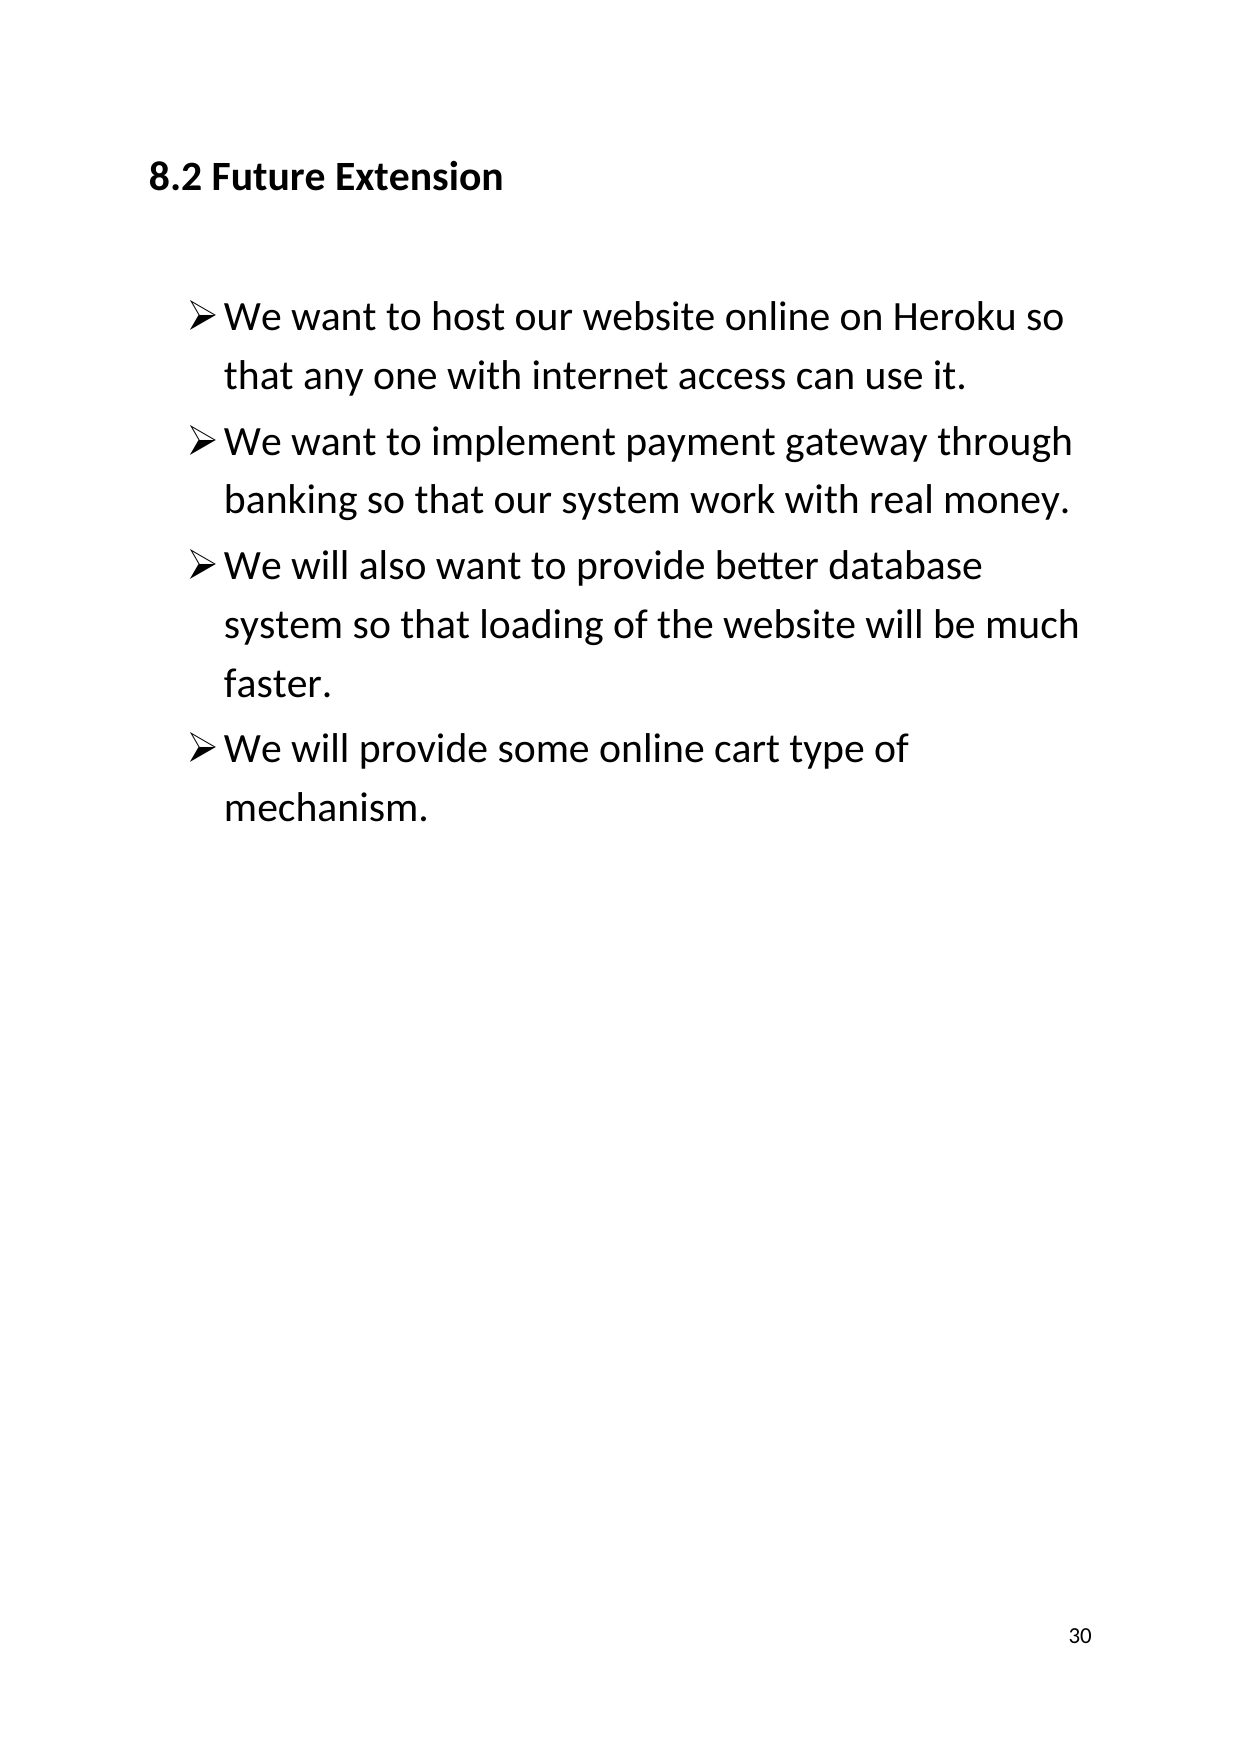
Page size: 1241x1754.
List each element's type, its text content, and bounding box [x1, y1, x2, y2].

list We will provide some online cart type of mechanism. [186, 722, 1111, 832]
list We want to implement payment gateway through banking so that our system work with real money. [186, 414, 1111, 524]
list We want to host our website online on Heroku so that any one with internet access can use it. [186, 290, 1111, 400]
list We will also want to provide better database system so that loading of the website will be much faster. [186, 539, 1111, 708]
subtitle 8.2 Future Extension [149, 150, 1198, 201]
